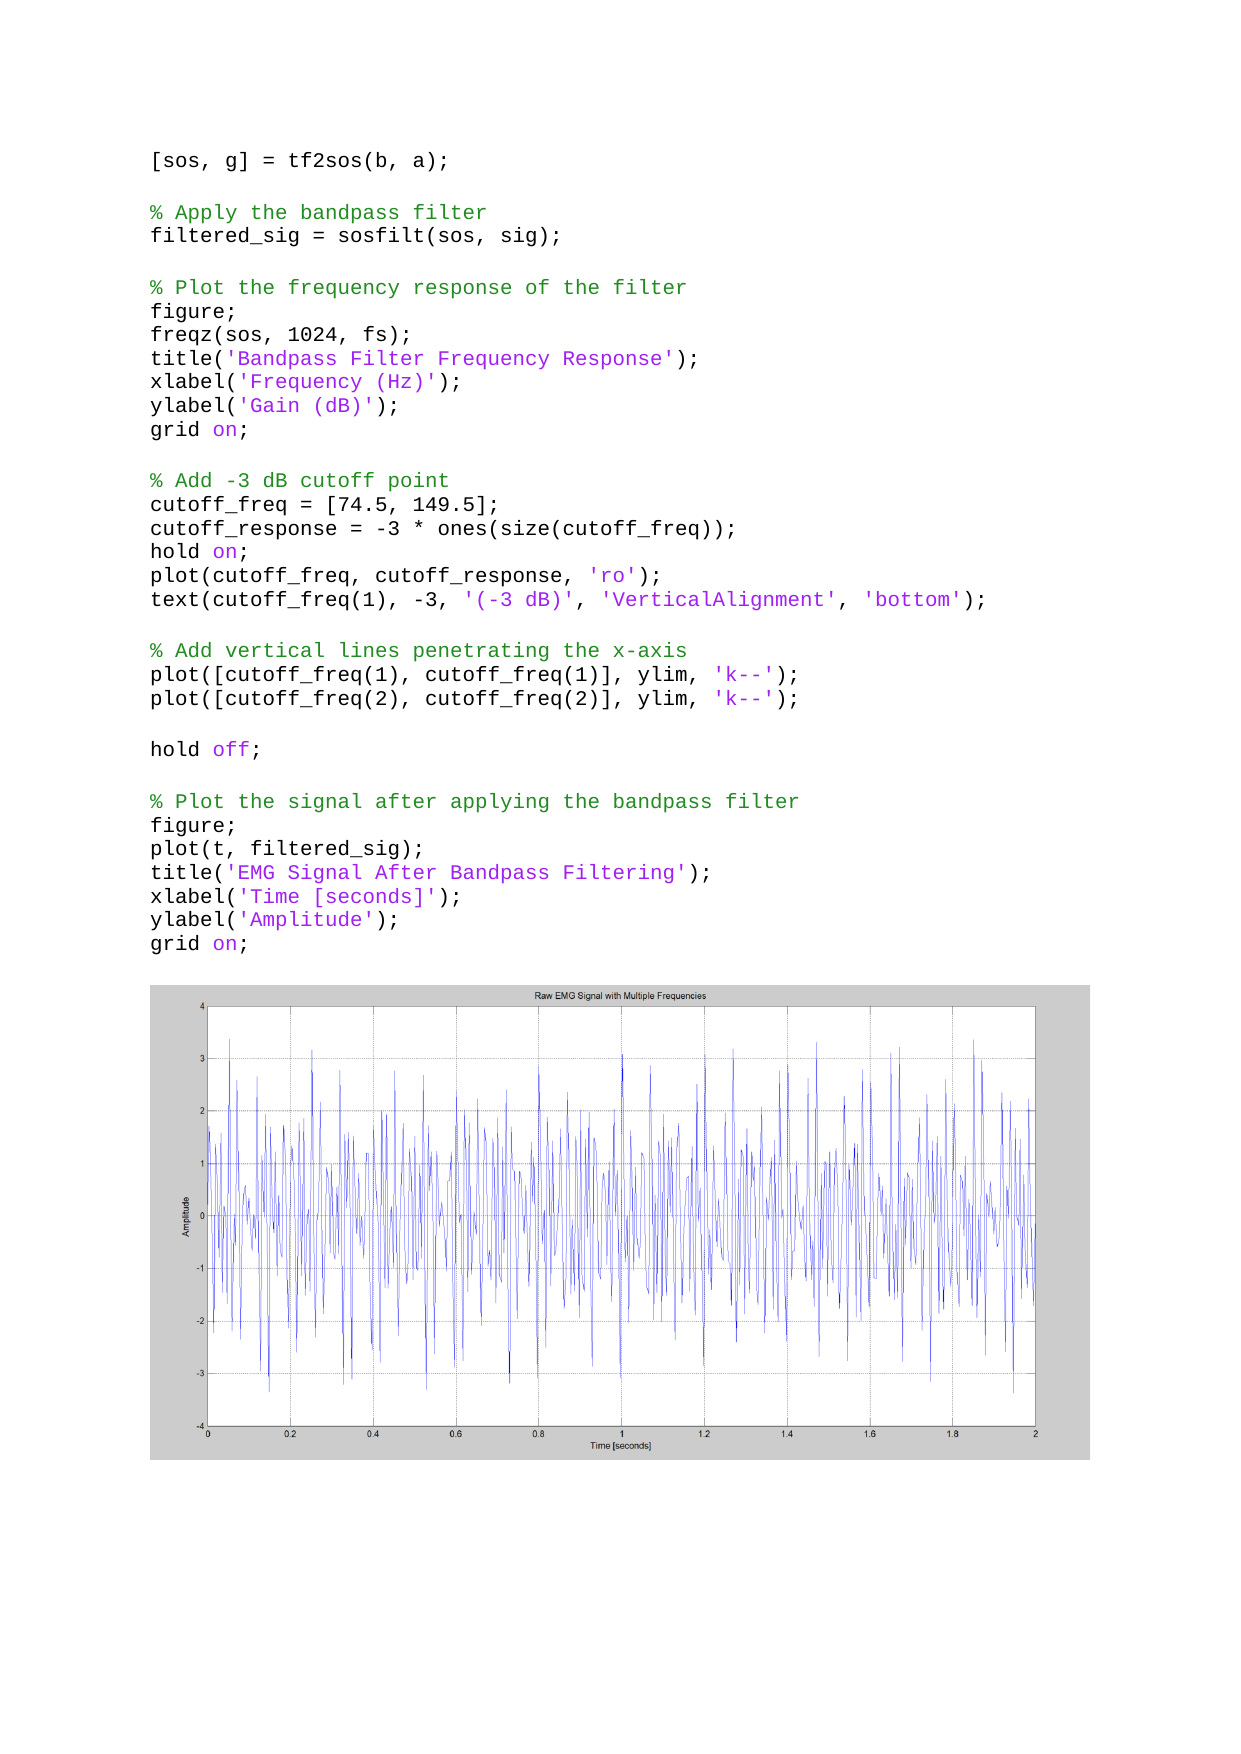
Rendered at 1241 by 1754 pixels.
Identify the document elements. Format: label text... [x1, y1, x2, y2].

text % Apply the bandpass filter [150, 202, 1090, 225]
text [sos, g] = tf2sos(b, a); [150, 150, 1090, 174]
text plot([cutoff_freq(2), cutoff_freq(2)], ylim, 'k--'); [150, 688, 1090, 711]
text text(cutoff_freq(1), -3, '(-3 dB)', 'VerticalAlignment', 'bottom'); [150, 589, 1090, 612]
text ylabel('Gain (dB)'); [150, 395, 1090, 419]
text figure; [150, 301, 1090, 324]
text title('Bandpass Filter Frequency Response'); [150, 348, 1090, 372]
text xlabel('Frequency (Hz)'); [150, 372, 1090, 395]
text % Plot the frequency response of the filter [150, 277, 1090, 301]
text title('EMG Signal After Bandpass Filtering'); [150, 862, 1090, 886]
text % Add -3 dB cutoff point [150, 471, 1090, 494]
text plot([cutoff_freq(1), cutoff_freq(1)], ylim, 'k--'); [150, 664, 1090, 688]
text hold off; [150, 739, 1090, 763]
text % Add vertical lines penetrating the x-axis [150, 640, 1090, 664]
text ylabel('Amplitude'); [150, 909, 1090, 933]
text xlabel('Time [seconds]'); [150, 886, 1090, 909]
text cutoff_freq = [74.5, 149.5]; [150, 494, 1090, 518]
text filtered_sig = sosfilt(sos, sig); [150, 225, 1090, 249]
text % Plot the signal after applying the bandpass filter [150, 791, 1090, 815]
text figure; [150, 815, 1090, 838]
text plot(t, filtered_sig); [150, 838, 1090, 862]
text plot(cutoff_freq, cutoff_response, 'ro'); [150, 565, 1090, 589]
text grid on; [150, 419, 1090, 442]
text hold on; [150, 541, 1090, 565]
text grid on; [150, 933, 1090, 957]
text cutoff_response = -3 * ones(size(cutoff_freq)); [150, 518, 1090, 541]
picture [150, 985, 1091, 1460]
text freqz(sos, 1024, fs); [150, 324, 1090, 348]
